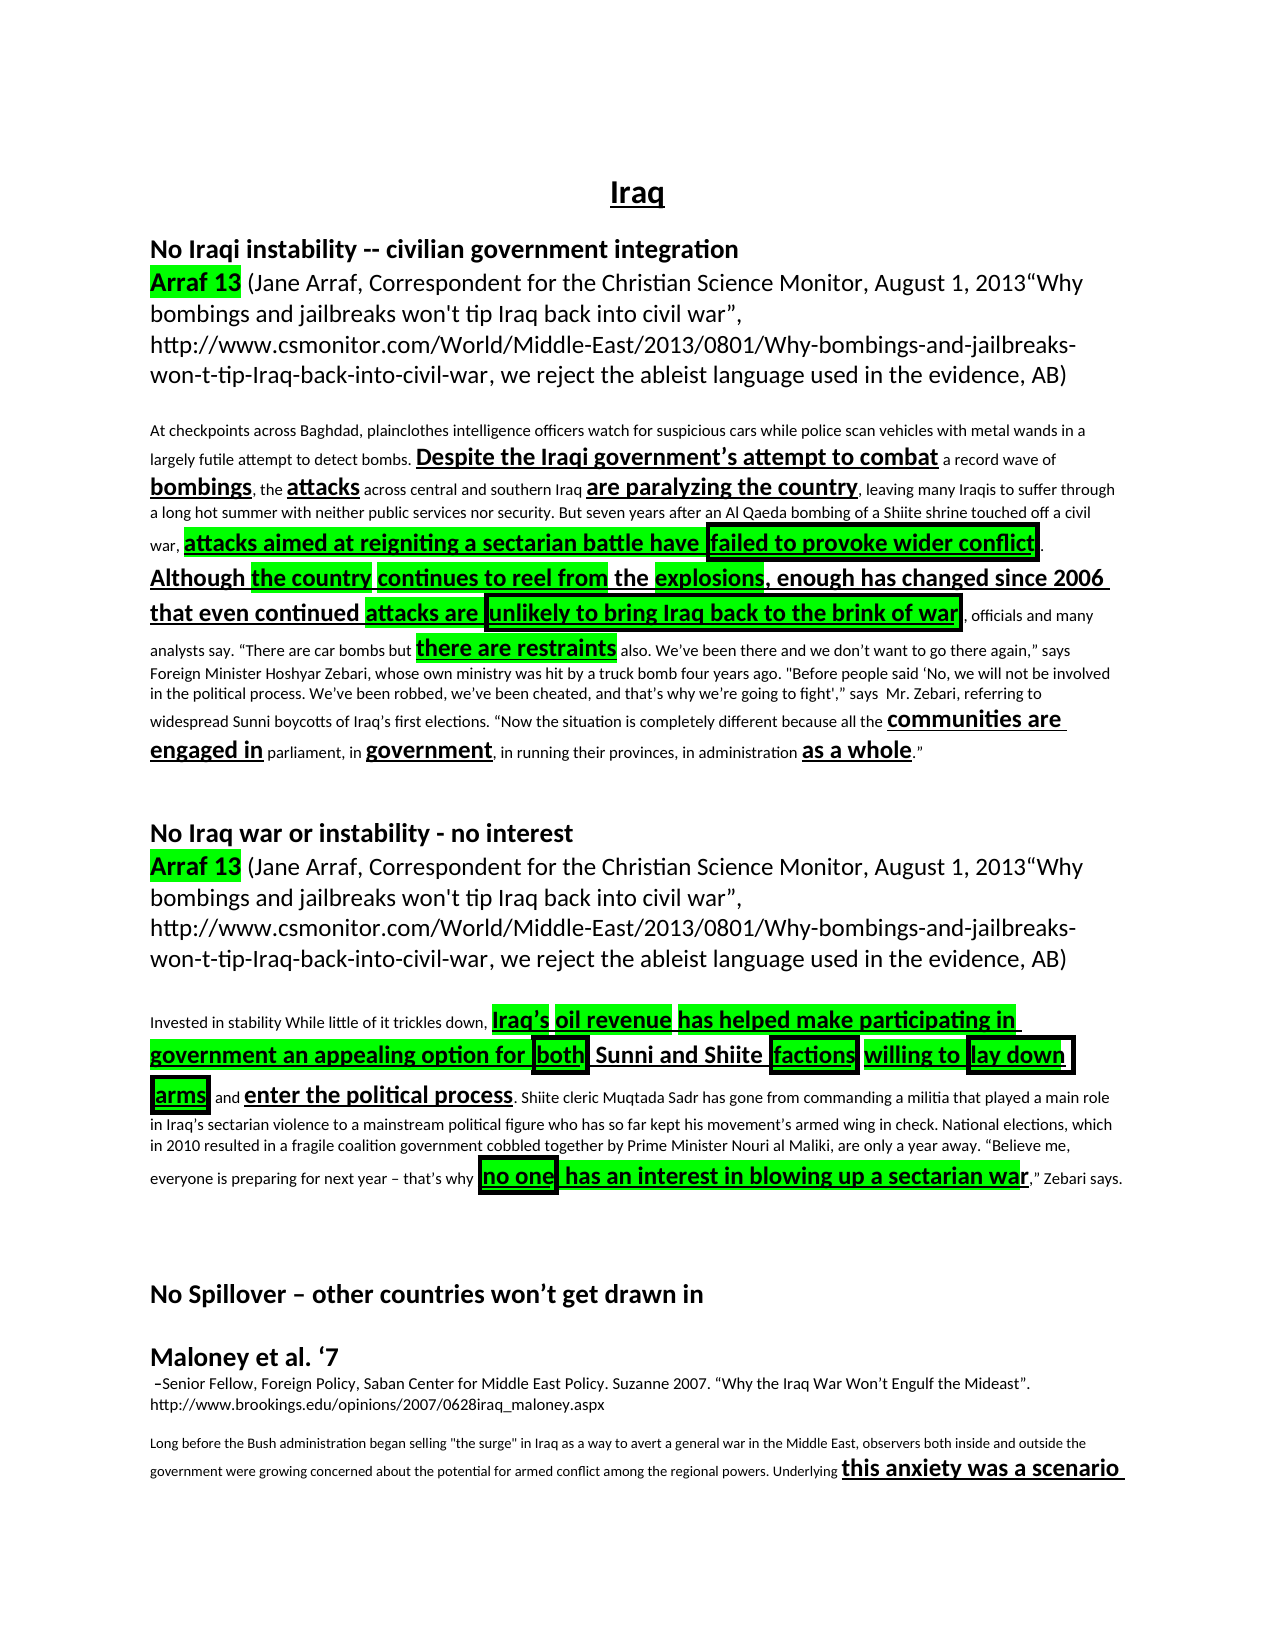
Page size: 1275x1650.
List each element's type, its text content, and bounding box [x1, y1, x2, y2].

text Invested in stability While little of it trickles down, Iraq’s oil revenue has helped make participating in government an appealing option for both Sunni and Shiite factions willing to lay down arms and enter the political process. Shiite cleric Muqtada Sadr has gone from commanding a militia that played a main role in Iraq’s sectarian violence to a mainstream political figure who has so far kept his movement’s armed wing in check. National elections, which in 2010 resulted in a fragile coalition government cobbled together by Prime Minister Nouri al Maliki, are only a year away. “Believe me, everyone is preparing for next year – that’s why no one has an interest in blowing up a sectarian war,” Zebari says. [150, 1004, 1125, 1195]
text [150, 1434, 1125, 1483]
subtitle Iraq [150, 171, 1125, 212]
subtitle No Spillover – other countries won’t get drawn in [150, 1277, 1125, 1310]
text Arraf 13 (Jane Arraf, Correspondent for the Christian Science Monitor, August 1, 2013“Why bombings and jailbreaks won't tip Iraq back into civil war”, http://www.csmonitor.com/World/Middle-East/2013/0801/Why-bombings-and-jailbreaks-won-t-tip-Iraq-back-into-civil-war, we reject the ableist language used in the evidence, AB) [150, 849, 1125, 974]
subtitle No Iraq war or instability - no interest [150, 816, 1125, 849]
text At checkpoints across Baghdad, plainclothes intelligence officers watch for suspicious cars while police scan vehicles with metal wands in a largely futile attempt to detect bombs. Despite the Iraqi government’s attempt to combat a record wave of bombings, the attacks across central and southern Iraq are paralyzing the country, leaving many Iraqis to suffer through a long hot summer with neither public services nor security. But seven years after an Al Qaeda bombing of a Shiite shrine touched off a civil war, attacks aimed at reigniting a sectarian battle have failed to provoke wider conflict. Although the country continues to reel from the explosions, enough has changed since 2006 that even continued attacks are unlikely to bring Iraq back to the brink of war, officials and many analysts say. “There are car bombs but there are restraints also. We’ve been there and we don’t want to go there again,” says Foreign Minister Hoshyar Zebari, whose own ministry was hit by a truck bomb four years ago. "Before people said ‘No, we will not be involved in the political process. We’ve been robbed, we’ve been cheated, and that’s why we’re going to fight',” says Mr. Zebari, referring to widespread Sunni boycotts of Iraq’s first elections. “Now the situation is completely different because all the communities are engaged in parliament, in government, in running their provinces, in administration as a whole.” [150, 421, 1125, 765]
subtitle No Iraqi instability -- civilian government integration [150, 232, 1125, 265]
text –Senior Fellow, Foreign Policy, Saban Center for Middle East Policy. Suzanne 2007. “Why the Iraq War Won’t Engulf the Mideast”. http://www.brookings.edu/opinions/2007/0628iraq_maloney.aspx [150, 1373, 1125, 1414]
text Arraf 13 (Jane Arraf, Correspondent for the Christian Science Monitor, August 1, 2013“Why bombings and jailbreaks won't tip Iraq back into civil war”, http://www.csmonitor.com/World/Middle-East/2013/0801/Why-bombings-and-jailbreaks-won-t-tip-Iraq-back-into-civil-war, we reject the ableist language used in the evidence, AB) [150, 265, 1125, 390]
text Maloney et al. ‘7 [150, 1340, 1125, 1373]
